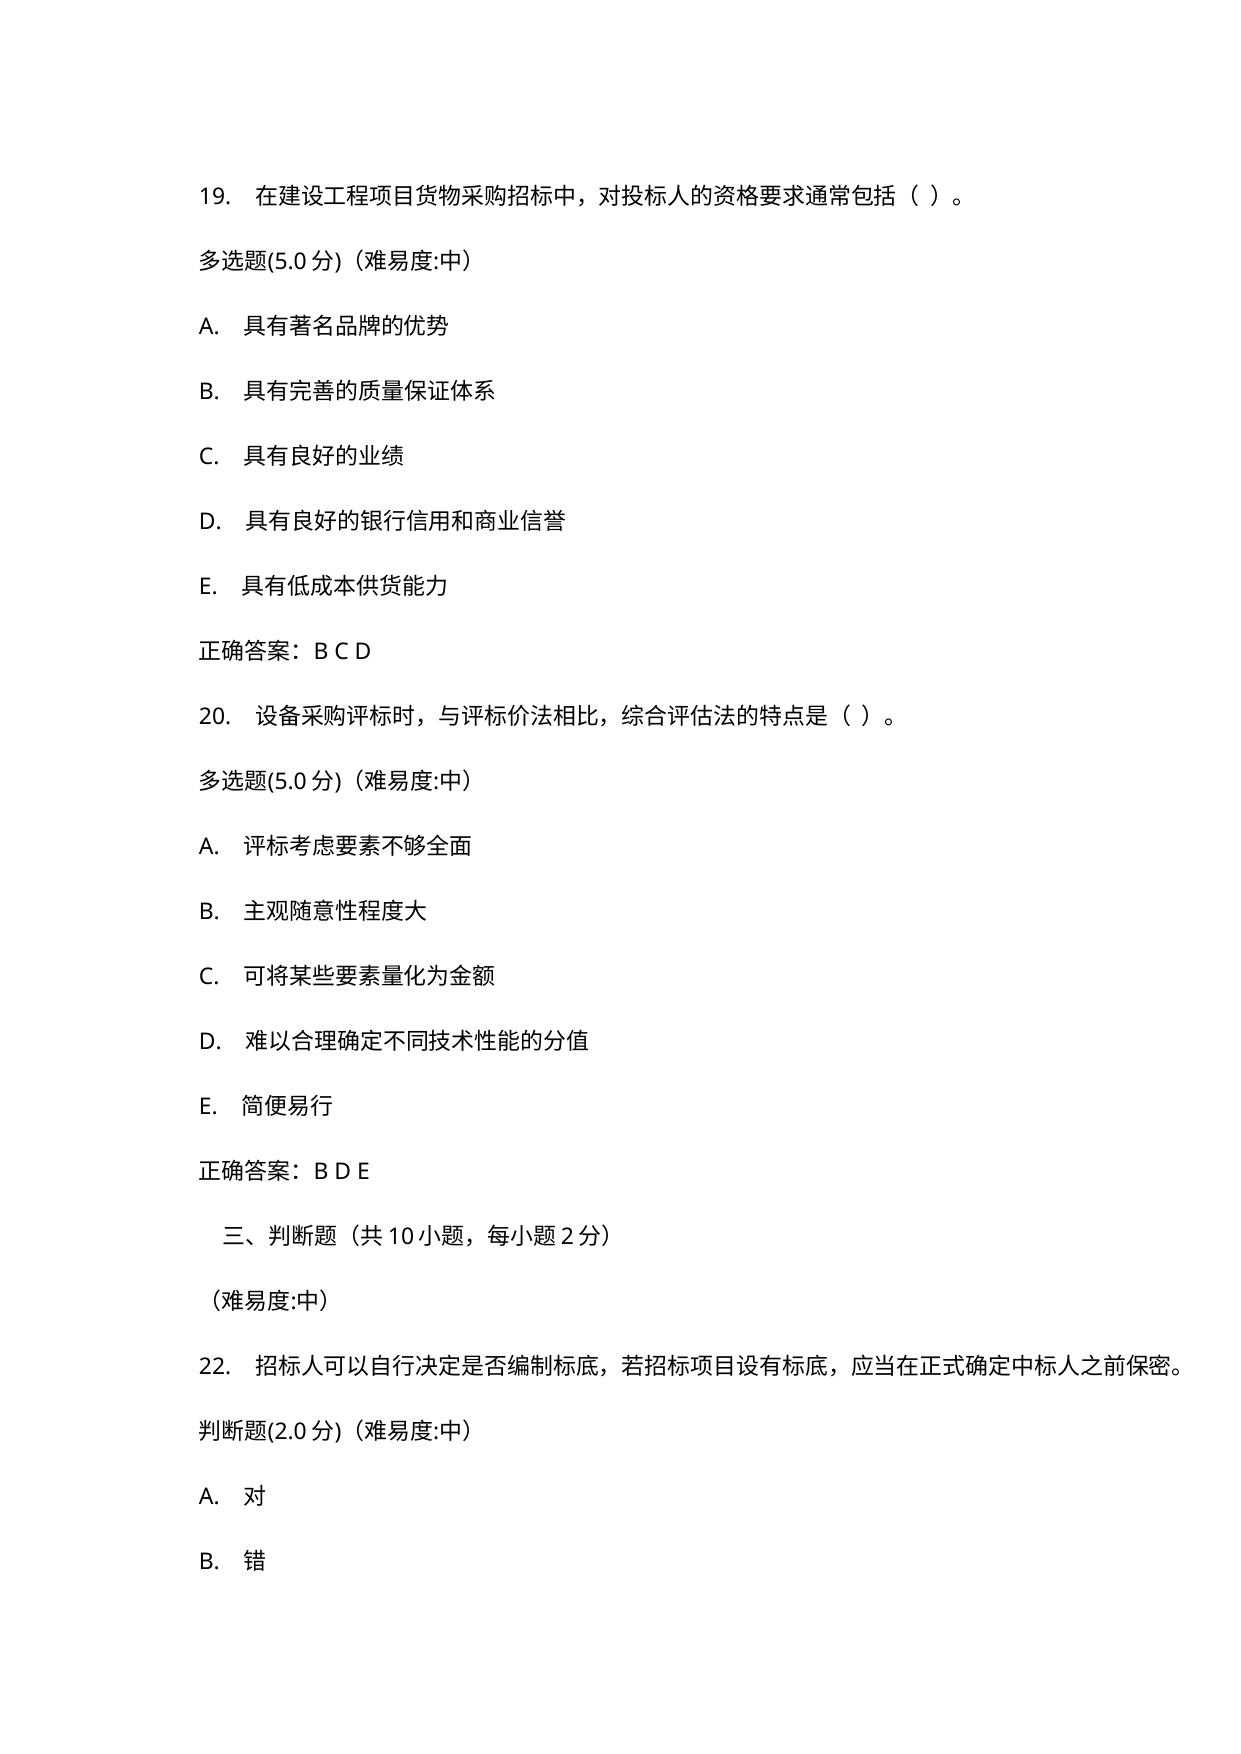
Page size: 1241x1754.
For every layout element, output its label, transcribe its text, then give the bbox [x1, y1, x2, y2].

table_cell A. 对 [188, 1462, 1240, 1527]
table_cell 19. 在建设工程项目货物采购招标中，对投标人的资格要求通常包括（ ）。 [188, 162, 1240, 227]
table_cell 22. 招标人可以自行决定是否编制标底，若招标项目设有标底，应当在正式确定中标人之前保密。 [188, 1332, 1240, 1397]
table_cell D. 难以合理确定不同技术性能的分值 [188, 1007, 1240, 1072]
table_cell A. 具有著名品牌的优势 [188, 292, 1240, 357]
table_cell E. 简便易行 [188, 1072, 1240, 1137]
table_cell 三、判断题（共10小题，每小题2分） [188, 1202, 1240, 1267]
table_cell D. 具有良好的银行信用和商业信誉 [188, 487, 1240, 552]
table_cell B. 错 [188, 1527, 1240, 1592]
table_cell 正确答案：B D E [188, 1137, 1240, 1202]
table_cell E. 具有低成本供货能力 [188, 552, 1240, 617]
table_cell A. 评标考虑要素不够全面 [188, 812, 1240, 877]
table_cell B. 具有完善的质量保证体系 [188, 357, 1240, 422]
table_cell 判断题(2.0分)（难易度:中） [188, 1397, 1240, 1462]
table_cell 正确答案：B C D [188, 617, 1240, 682]
table_cell 多选题(5.0分)（难易度:中） [188, 747, 1240, 812]
table_cell （难易度:中） [188, 1267, 1240, 1332]
table_cell 多选题(5.0分)（难易度:中） [188, 227, 1240, 292]
table_cell C. 可将某些要素量化为金额 [188, 942, 1240, 1007]
table_cell B. 主观随意性程度大 [188, 877, 1240, 942]
table_cell C. 具有良好的业绩 [188, 422, 1240, 487]
table_cell 20. 设备采购评标时，与评标价法相比，综合评估法的特点是（ ）。 [188, 682, 1240, 747]
